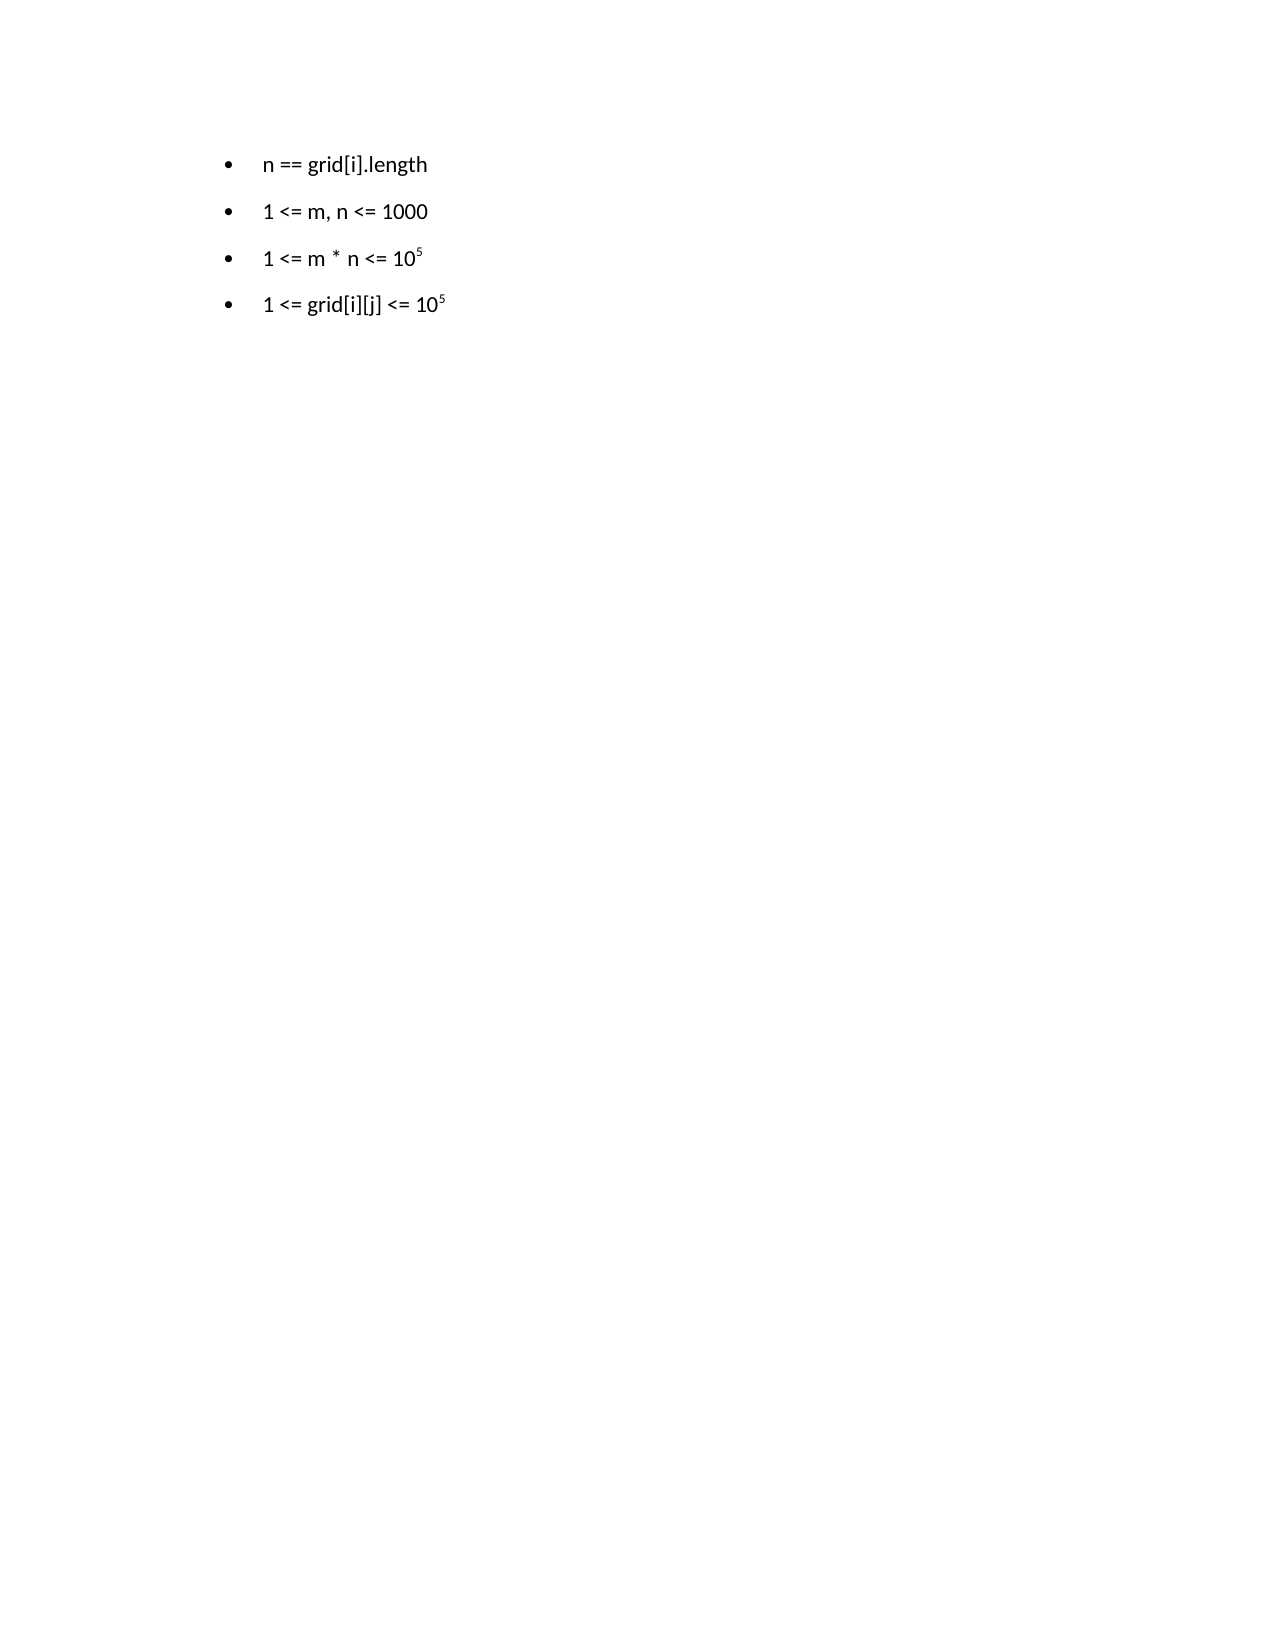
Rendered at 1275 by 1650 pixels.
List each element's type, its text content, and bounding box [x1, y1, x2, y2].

list 1 <= m, n <= 1000 [225, 197, 1087, 225]
list 1 <= m * n <= 105 [225, 244, 1087, 272]
list n == grid[i].length [225, 150, 1087, 178]
list 1 <= grid[i][j] <= 105 [225, 291, 1087, 319]
